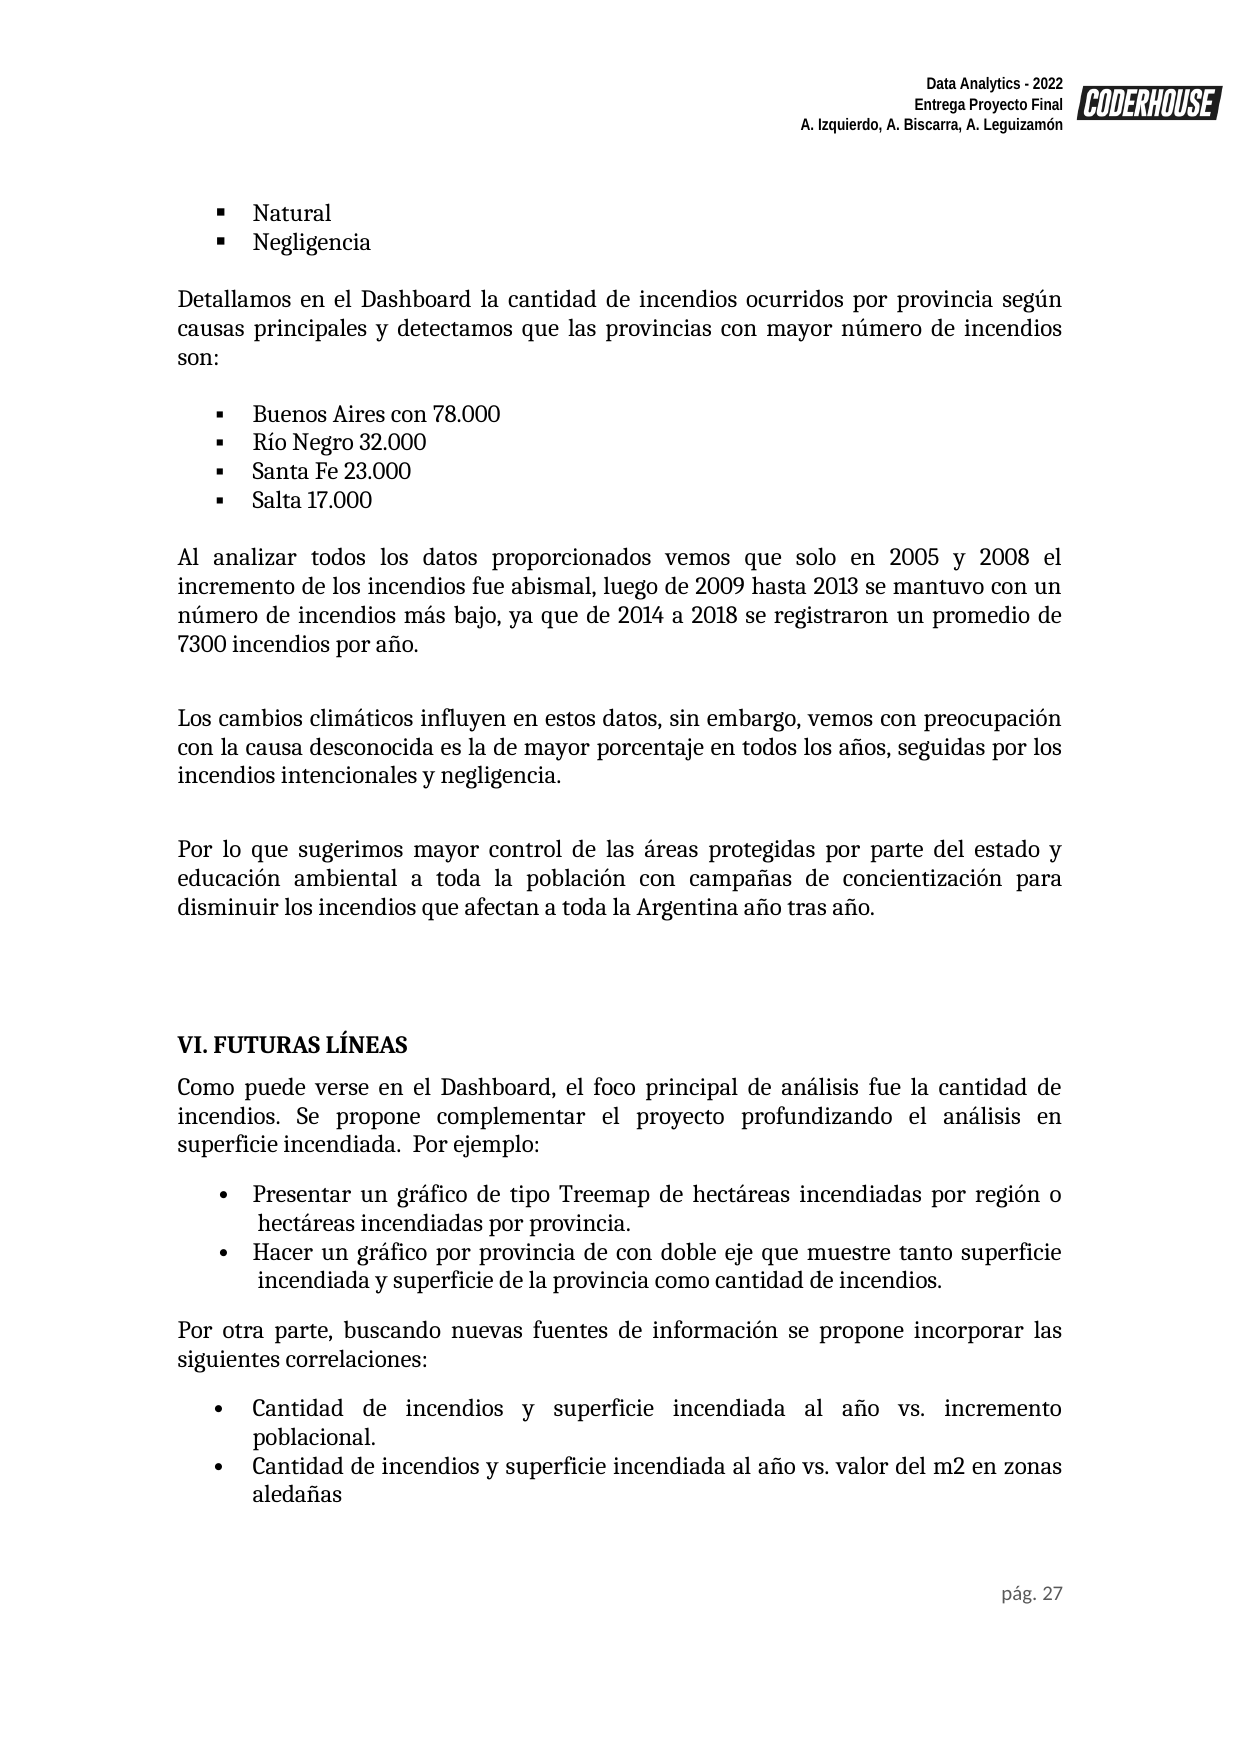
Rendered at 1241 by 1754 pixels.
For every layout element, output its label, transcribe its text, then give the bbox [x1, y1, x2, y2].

text Por otra parte, buscando nuevas fuentes de información se propone incorporar las siguientes correlaciones: [177, 1316, 1063, 1373]
list Cantidad de incendios y superficie incendiada al año vs. valor del m2 en zonas aledañas [215, 1452, 1063, 1509]
text Como puede verse en el Dashboard, el foco principal de análisis fue la cantidad de incendios. Se propone complementar el proyecto profundizando el análisis en superficie incendiada. Por ejemplo: [177, 1073, 1063, 1159]
text Detallamos en el Dashboard la cantidad de incendios ocurridos por provincia según causas principales y detectamos que las provincias con mayor número de incendios son: [177, 285, 1063, 399]
text Los cambios climáticos influyen en estos datos, sin embargo, vemos con preocupación con la causa desconocida es la de mayor porcentaje en todos los años, seguidas por los incendios intencionales y negligencia. [177, 704, 1063, 790]
list Santa Fe 23.000 [215, 457, 1063, 486]
list Salta 17.000 [215, 486, 1063, 514]
subtitle VI. FUTURAS LÍNEAS [177, 1031, 1063, 1060]
list Presentar un gráfico de tipo Treemap de hectáreas incendiadas por región o hectáreas incendiadas por provincia. [220, 1180, 1063, 1237]
list Cantidad de incendios y superficie incendiada al año vs. incremento poblacional. [215, 1394, 1063, 1452]
picture [1074, 68, 1225, 138]
list Negligencia [215, 228, 1063, 257]
text Por lo que sugerimos mayor control de las áreas protegidas por parte del estado y educación ambiental a toda la población con campañas de concientización para disminuir los incendios que afectan a toda la Argentina año tras año. [177, 835, 1063, 922]
list Natural [215, 199, 1063, 228]
list Buenos Aires con 78.000 [215, 399, 1063, 428]
list Hacer un gráfico por provincia de con doble eje que muestre tanto superficie incendiada y superficie de la provincia como cantidad de incendios. [220, 1237, 1063, 1295]
text Al analizar todos los datos proporcionados vemos que solo en 2005 y 2008 el incremento de los incendios fue abismal, luego de 2009 hasta 2013 se mantuvo con un número de incendios más bajo, ya que de 2014 a 2018 se registraron un promedio de 7300 incendios por año. [177, 543, 1063, 658]
list Río Negro 32.000 [215, 428, 1063, 457]
